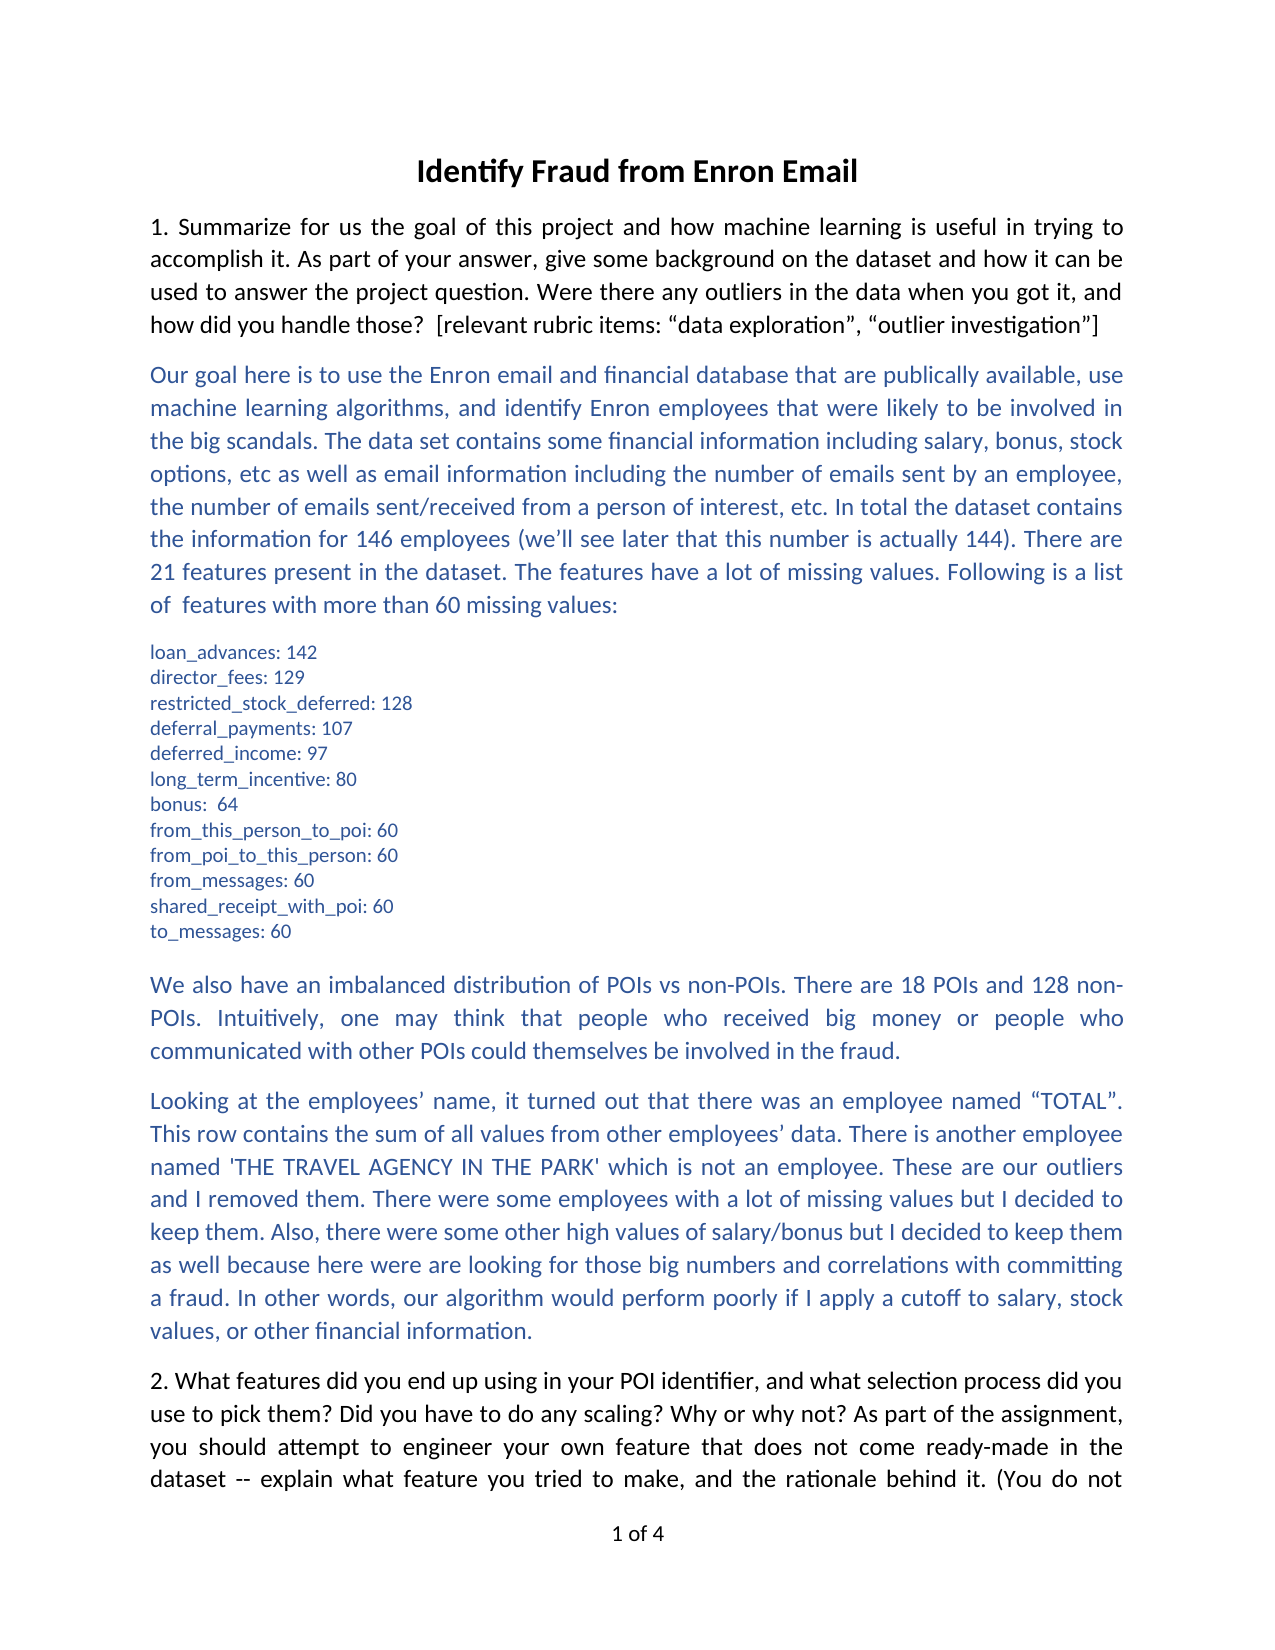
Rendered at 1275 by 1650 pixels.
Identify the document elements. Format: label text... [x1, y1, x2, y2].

text long_term_incentive: 80 [150, 766, 1125, 791]
text deferral_payments: 107 [150, 715, 1125, 741]
text deferred_income: 97 [150, 741, 1125, 766]
text shared_receipt_with_poi: 60 [150, 893, 1125, 918]
text director_fees: 129 [150, 664, 1125, 690]
text Looking at the employees’ name, it turned out that there was an employee named “TOTAL”. This row contains the sum of all values from other employees’ data. There is another employee named 'THE TRAVEL AGENCY IN THE PARK' which is not an employee. These are our outliers and I removed them. There were some employees with a lot of missing values but I decided to keep them. Also, there were some other high values of salary/bonus but I decided to keep them as well because here were are looking for those big numbers and correlations with committing a fraud. In other words, our algorithm would perform poorly if I apply a cutoff to salary, stock values, or other financial information. [150, 1085, 1125, 1346]
text restricted_stock_deferred: 128 [150, 690, 1125, 715]
text bonus: 64 [150, 791, 1125, 817]
text to_messages: 60 [150, 918, 1125, 944]
text We also have an imbalanced distribution of POIs vs non-POIs. There are 18 POIs and 128 non-POIs. Intuitively, one may think that people who received big money or people who communicated with other POIs could themselves be involved in the fraud. [150, 969, 1125, 1066]
text Identify Fraud from Enron Email [150, 150, 1125, 191]
text 1. Summarize for us the goal of this project and how machine learning is useful in trying to accomplish it. As part of your answer, give some background on the dataset and how it can be used to answer the project question. Were there any outliers in the data when you got it, and how did you handle those? [relevant rubric items: “data exploration”, “outlier investigation”] [150, 211, 1125, 340]
text from_poi_to_this_person: 60 [150, 842, 1125, 868]
text from_messages: 60 [150, 868, 1125, 893]
text from_this_person_to_poi: 60 [150, 817, 1125, 842]
text Our goal here is to use the Enron email and financial database that are publically available, use machine learning algorithms, and identify Enron employees that were likely to be involved in the big scandals. The data set contains some financial information including salary, bonus, stock options, etc as well as email information including the number of emails sent by an employee, the number of emails sent/received from a person of interest, etc. In total the dataset contains the information for 146 employees (we’ll see later that this number is actually 144). There are 21 features present in the dataset. The features have a lot of missing values. Following is a list of features with more than 60 missing values: [150, 359, 1125, 620]
text loan_advances: 142 [150, 639, 1125, 664]
